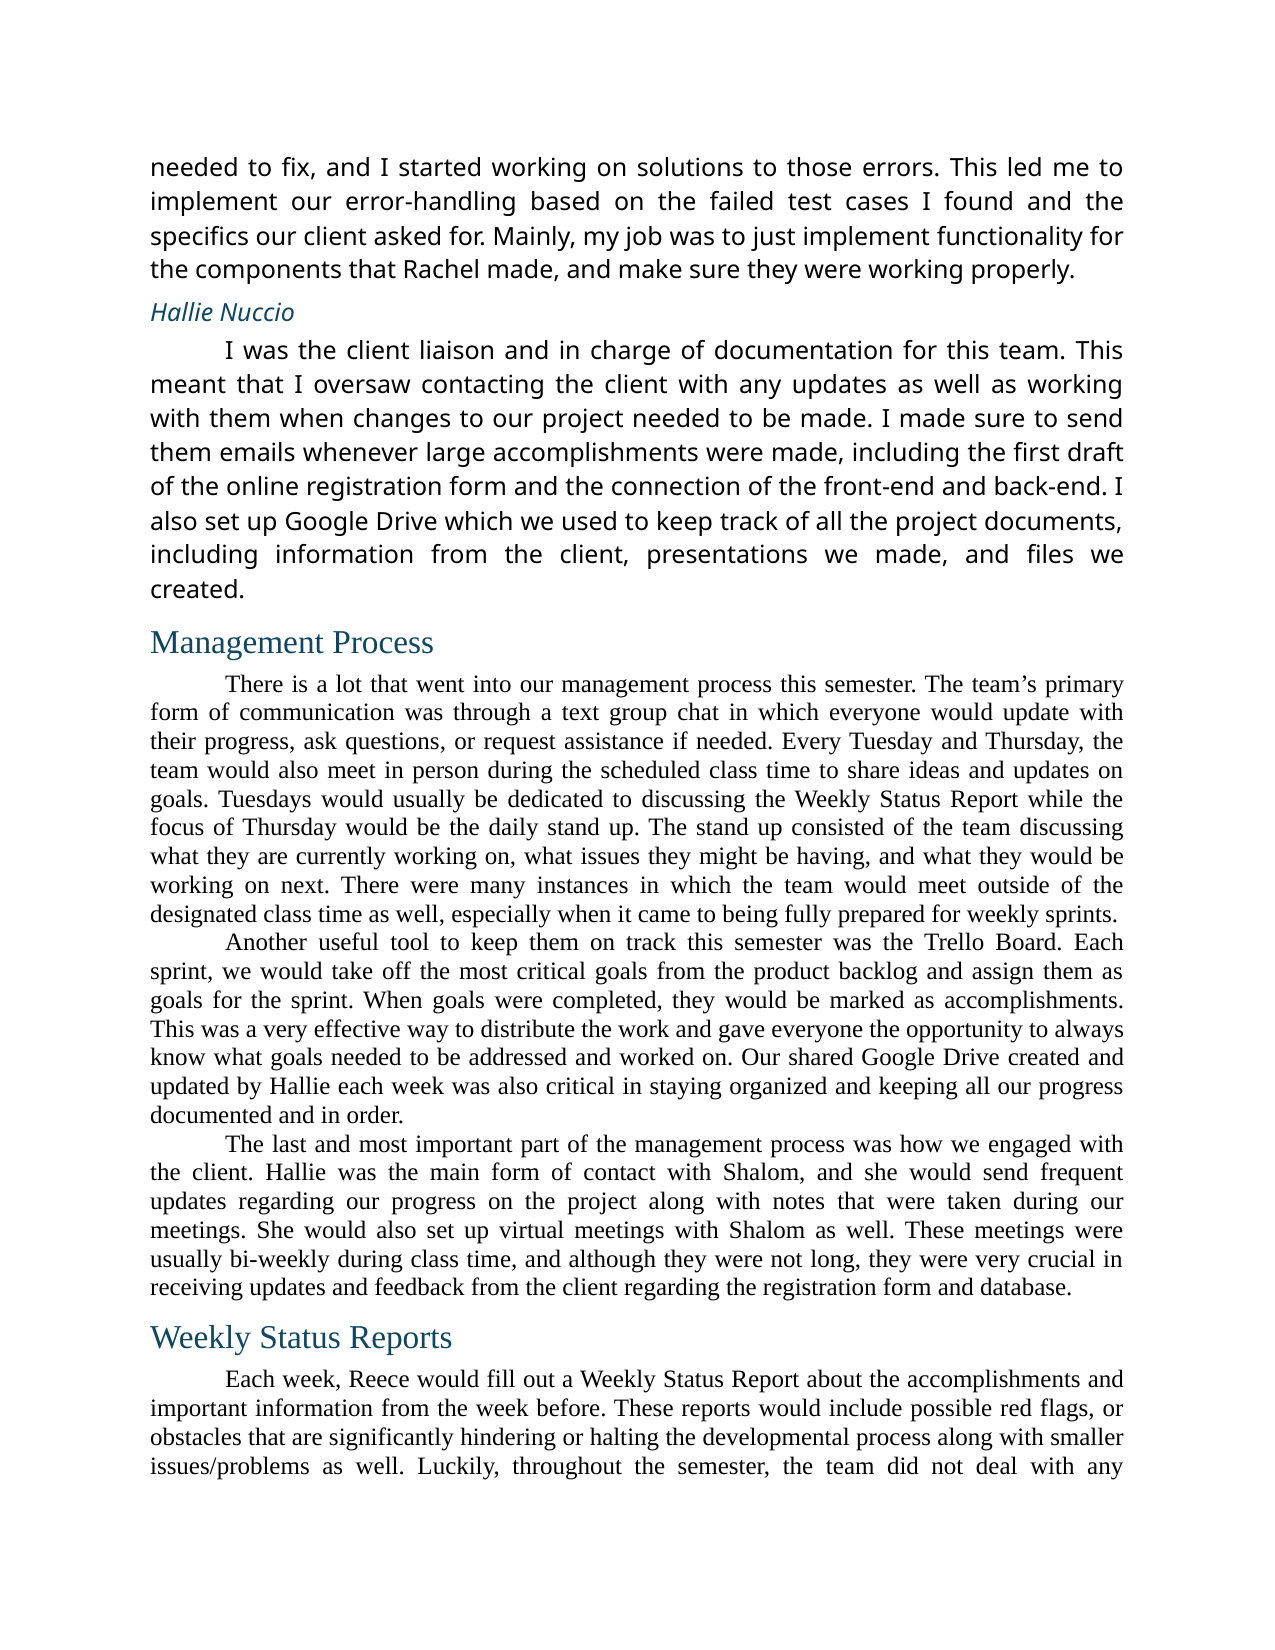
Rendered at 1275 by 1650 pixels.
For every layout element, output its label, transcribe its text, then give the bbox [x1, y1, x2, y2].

text Another useful tool to keep them on track this semester was the Trello Board. Each sprint, we would take off the most critical goals from the product backlog and assign them as goals for the sprint. When goals were completed, they would be marked as accomplishments. This was a very effective way to distribute the work and gave everyone the opportunity to always know what goals needed to be addressed and worked on. Our shared Google Drive created and updated by Hallie each week was also critical in staying organized and keeping all our progress documented and in order. [150, 927, 1125, 1129]
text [150, 150, 1125, 286]
subtitle Weekly Status Reports [150, 1318, 1125, 1356]
text The last and most important part of the management process was how we engaged with the client. Hallie was the main form of contact with Shalom, and she would send frequent updates regarding our progress on the project along with notes that were taken during our meetings. She would also set up virtual meetings with Shalom as well. These meetings were usually bi-weekly during class time, and although they were not long, they were very crucial in receiving updates and feedback from the client regarding the registration form and database. [150, 1129, 1125, 1301]
text There is a lot that went into our management process this semester. The team’s primary form of communication was through a text group chat in which everyone would update with their progress, ask questions, or request assistance if needed. Every Tuesday and Thursday, the team would also meet in person during the scheduled class time to share ideas and updates on goals. Tuesdays would usually be dedicated to discussing the Weekly Status Report while the focus of Thursday would be the daily stand up. The stand up consisted of the team discussing what they are currently working on, what issues they might be having, and what they would be working on next. There were many instances in which the team would meet outside of the designated class time as well, especially when it came to being fully prepared for weekly sprints. [150, 669, 1125, 927]
subtitle Management Process [150, 622, 1125, 660]
subtitle Hallie Nuccio [150, 294, 1125, 329]
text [150, 1364, 1125, 1479]
text I was the client liaison and in charge of documentation for this team. This meant that I oversaw contacting the client with any updates as well as working with them when changes to our project needed to be made. I made sure to send them emails whenever large accomplishments were made, including the first draft of the online registration form and the connection of the front-end and back-end. I also set up Google Drive which we used to keep track of all the project documents, including information from the client, presentations we made, and files we created. [150, 333, 1125, 605]
